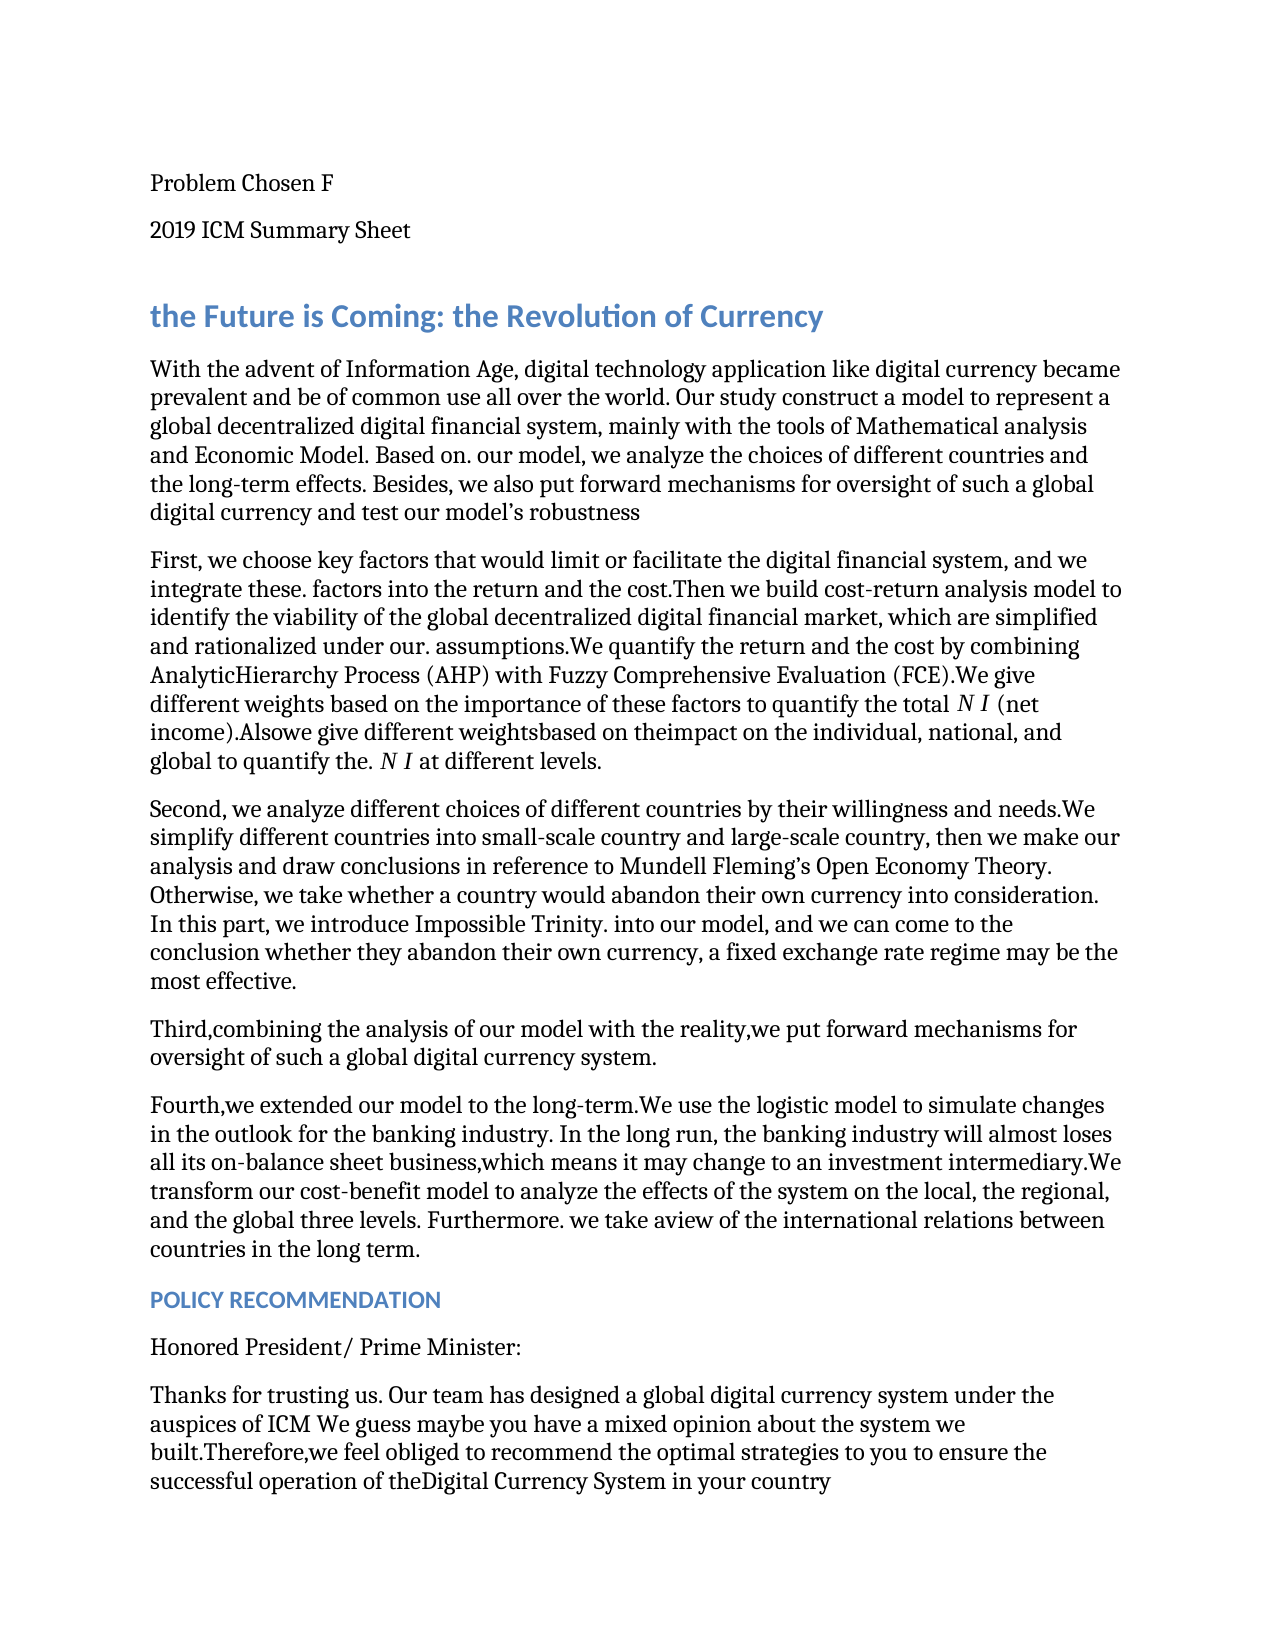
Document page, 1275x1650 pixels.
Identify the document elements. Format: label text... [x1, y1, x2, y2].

text Third,combining the analysis of our model with the reality,we put forward mechanisms for oversight of such a global digital currency system. [150, 1014, 1125, 1072]
text Thanks for trusting us. Our team has designed a global digital currency system under the auspices of ICM We guess maybe you have a mixed opinion about the system we built.Therefore,we feel obliged to recommend the optimal strategies to you to ensure the successful operation of theDigital Currency System in your country [150, 1381, 1125, 1496]
text First, we choose key factors that would limit or facilitate the digital financial system, and we integrate these. factors into the return and the cost.Then we build cost-return analysis model to identify the viability of the global decentralized digital financial market, which are simplified and rationalized under our. assumptions.We quantify the return and the cost by combining AnalyticHierarchy Process (AHP) with Fuzzy Comprehensive Evaluation (FCE).We give different weights based on the importance of these factors to quantify the total (net income).Alsowe give different weightsbased on theimpact on the individual, national, and global to quantify the. at different levels. [150, 546, 1125, 776]
text With the advent of Information Age, digital technology application like digital currency became prevalent and be of common use all over the world. Our study construct a model to represent a global decentralized digital financial system, mainly with the tools of Mathematical analysis and Economic Model. Based on. our model, we analyze the choices of different countries and the long-term effects. Besides, we also put forward mechanisms for oversight of such a global digital currency and test our model’s robustness [150, 354, 1125, 527]
subtitle POLICY RECOMMENDATION [150, 1284, 1125, 1314]
text Honored President/ Prime Minister: [150, 1333, 1125, 1362]
subtitle the Future is Coming: the Revolution of Currency [150, 295, 1125, 336]
text Fourth,we extended our model to the long-term.We use the logistic model to simulate changes in the outlook for the banking industry. In the long run, the banking industry will almost loses all its on-balance sheet business,which means it may change to an investment intermediary.We transform our cost-benefit model to analyze the effects of the system on the local, the regional, and the global three levels. Furthermore. we take aview of the international relations between countries in the long term. [150, 1091, 1125, 1263]
text Problem Chosen F [150, 169, 1125, 197]
text 2019 ICM Summary Sheet [150, 216, 1125, 245]
text Second, we analyze different choices of different countries by their willingness and needs.We simplify different countries into small-scale country and large-scale country, then we make our analysis and draw conclusions in reference to Mundell Fleming’s Open Economy Theory. Otherwise, we take whether a country would abandon their own currency into consideration. In this part, we introduce Impossible Trinity. into our model, and we can come to the conclusion whether they abandon their own currency, a fixed exchange rate regime may be the most effective. [150, 794, 1125, 996]
